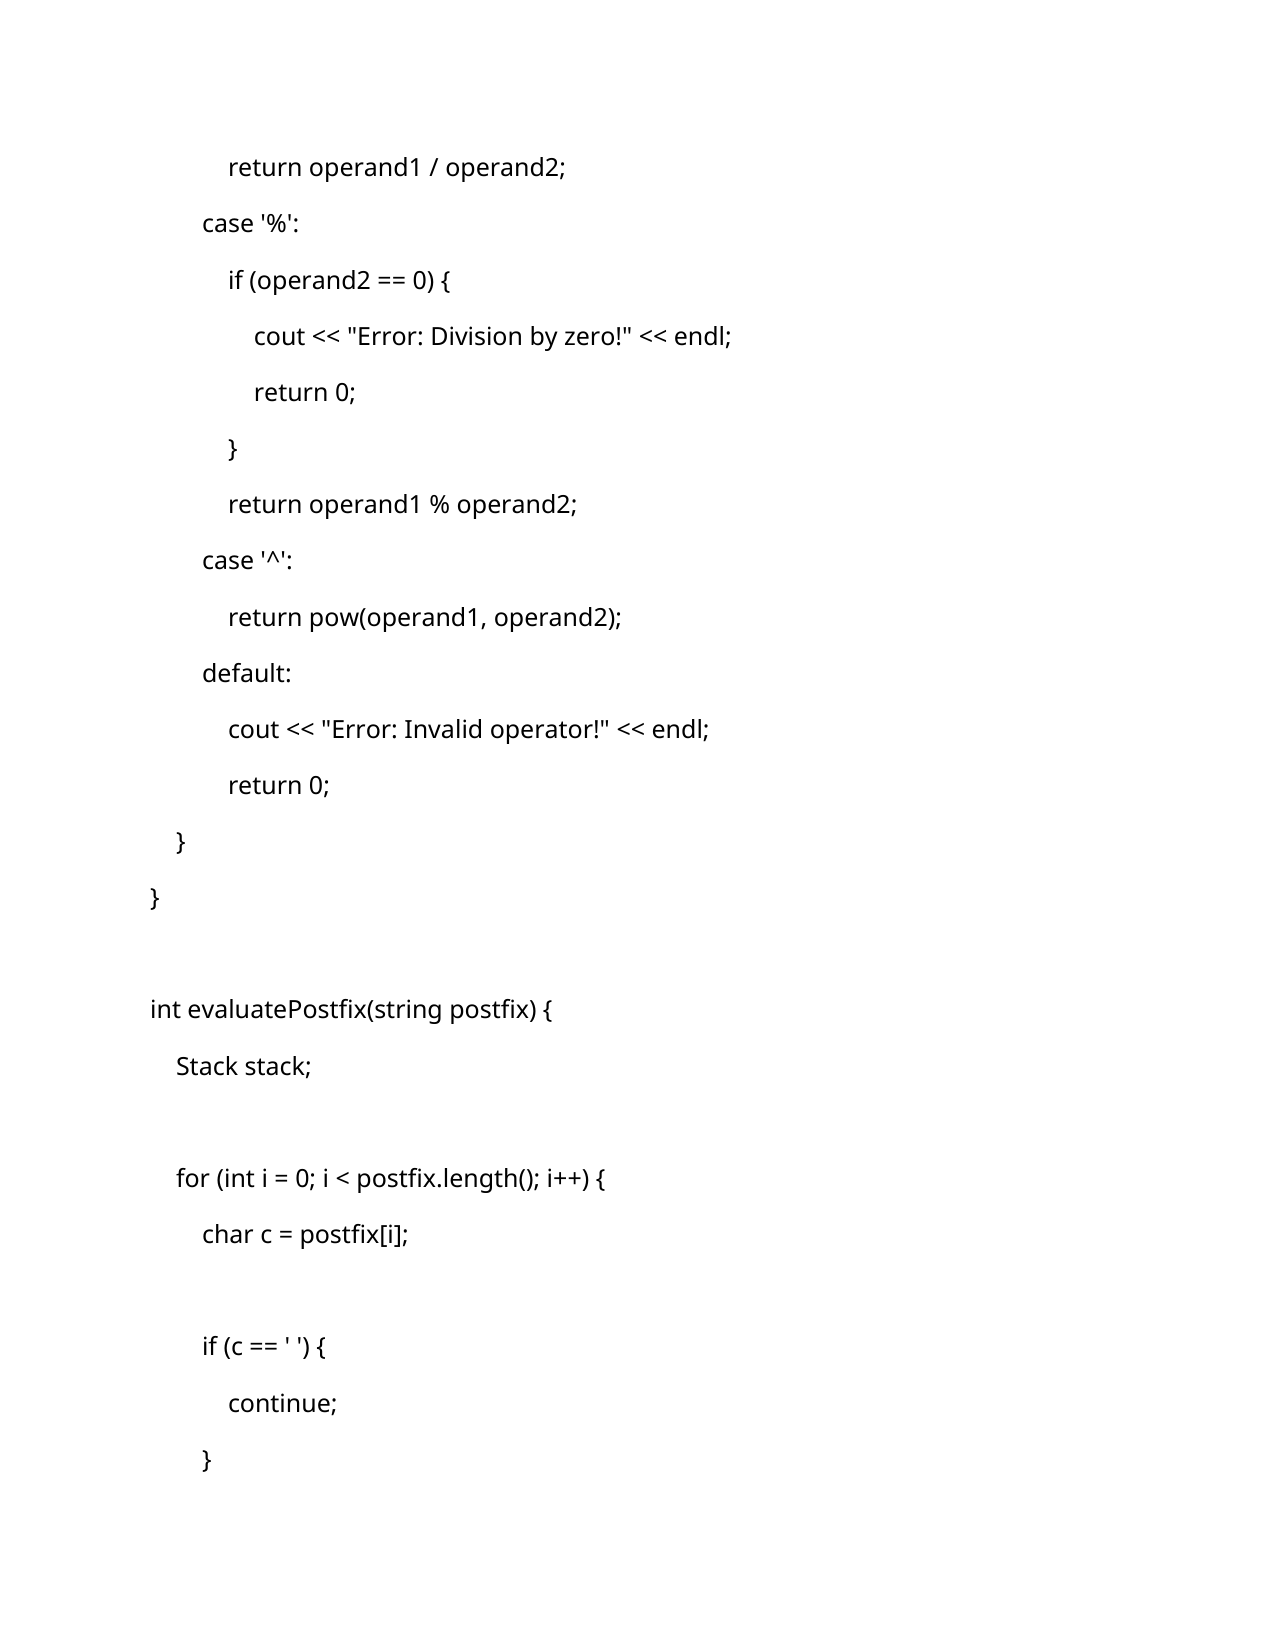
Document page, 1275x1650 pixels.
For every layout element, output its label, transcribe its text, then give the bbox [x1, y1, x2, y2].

text cout << "Error: Invalid operator!" << endl; [150, 711, 1125, 746]
text } [150, 824, 1125, 858]
text return pow(operand1, operand2); [150, 599, 1125, 633]
text } [150, 1441, 1125, 1475]
text case '%': [150, 206, 1125, 240]
text } [150, 880, 1125, 914]
text } [150, 431, 1125, 465]
text if (c == ' ') { [150, 1329, 1125, 1363]
text char c = postfix[i]; [150, 1217, 1125, 1251]
text return 0; [150, 768, 1125, 802]
text return operand1 / operand2; [150, 150, 1125, 184]
text default: [150, 655, 1125, 689]
text continue; [150, 1385, 1125, 1419]
text if (operand2 == 0) { [150, 262, 1125, 296]
text return 0; [150, 374, 1125, 409]
text return operand1 % operand2; [150, 487, 1125, 521]
text for (int i = 0; i < postfix.length(); i++) { [150, 1161, 1125, 1195]
text case '^': [150, 543, 1125, 577]
text Stack stack; [150, 1048, 1125, 1082]
text int evaluatePostfix(string postfix) { [150, 992, 1125, 1026]
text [150, 318, 1125, 352]
